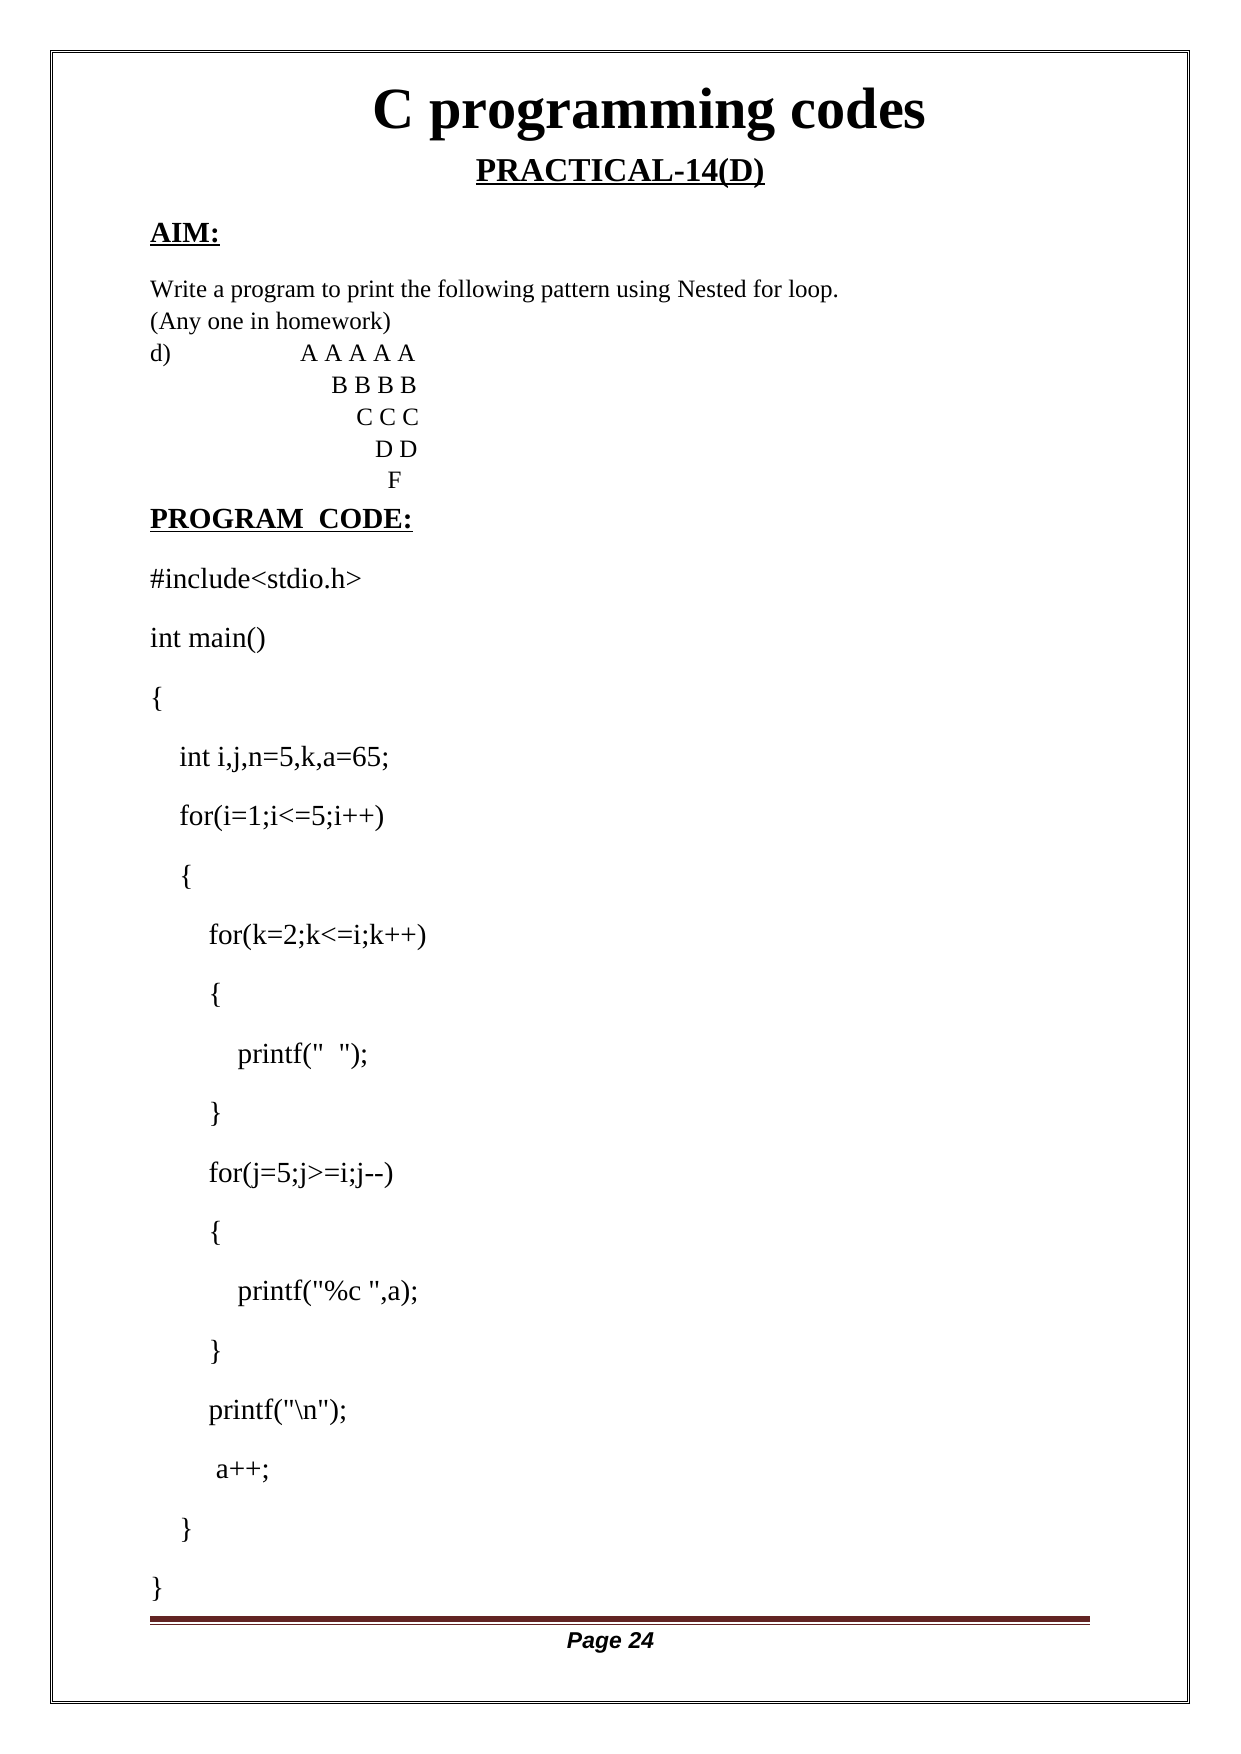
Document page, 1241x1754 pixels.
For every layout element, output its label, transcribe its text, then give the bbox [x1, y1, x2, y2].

text B B B B [225, 370, 1090, 399]
text Write a program to print the following pattern using Nested for loop. [150, 274, 1090, 303]
text a++; [150, 1452, 1090, 1485]
text } [150, 1095, 1090, 1129]
text d) A A A A A [150, 338, 1090, 367]
text { [150, 858, 1090, 891]
text (Any one in homework) [150, 306, 1090, 335]
text printf("\n"); [150, 1392, 1090, 1426]
text D D [300, 434, 1090, 462]
text printf("%c ",a); [150, 1273, 1090, 1307]
text #include<stdio.h> [150, 561, 1090, 594]
text { [150, 977, 1090, 1010]
text PROGRAM CODE: [150, 502, 1090, 535]
text F [375, 466, 1090, 494]
text AIM: [150, 215, 1090, 248]
text { [150, 680, 1090, 713]
text } [150, 1333, 1090, 1366]
text int i,j,n=5,k,a=65; [150, 739, 1090, 773]
text for(i=1;i<=5;i++) [150, 798, 1090, 832]
text } [150, 1511, 1090, 1544]
text } [150, 1570, 1090, 1604]
text printf(" "); [150, 1036, 1090, 1069]
text { [150, 1214, 1090, 1248]
text int main() [150, 620, 1090, 654]
text for(j=5;j>=i;j--) [150, 1155, 1090, 1188]
text PRACTICAL-14(D) [150, 150, 1090, 188]
text C C C [150, 402, 1090, 431]
text for(k=2;k<=i;k++) [150, 917, 1090, 951]
